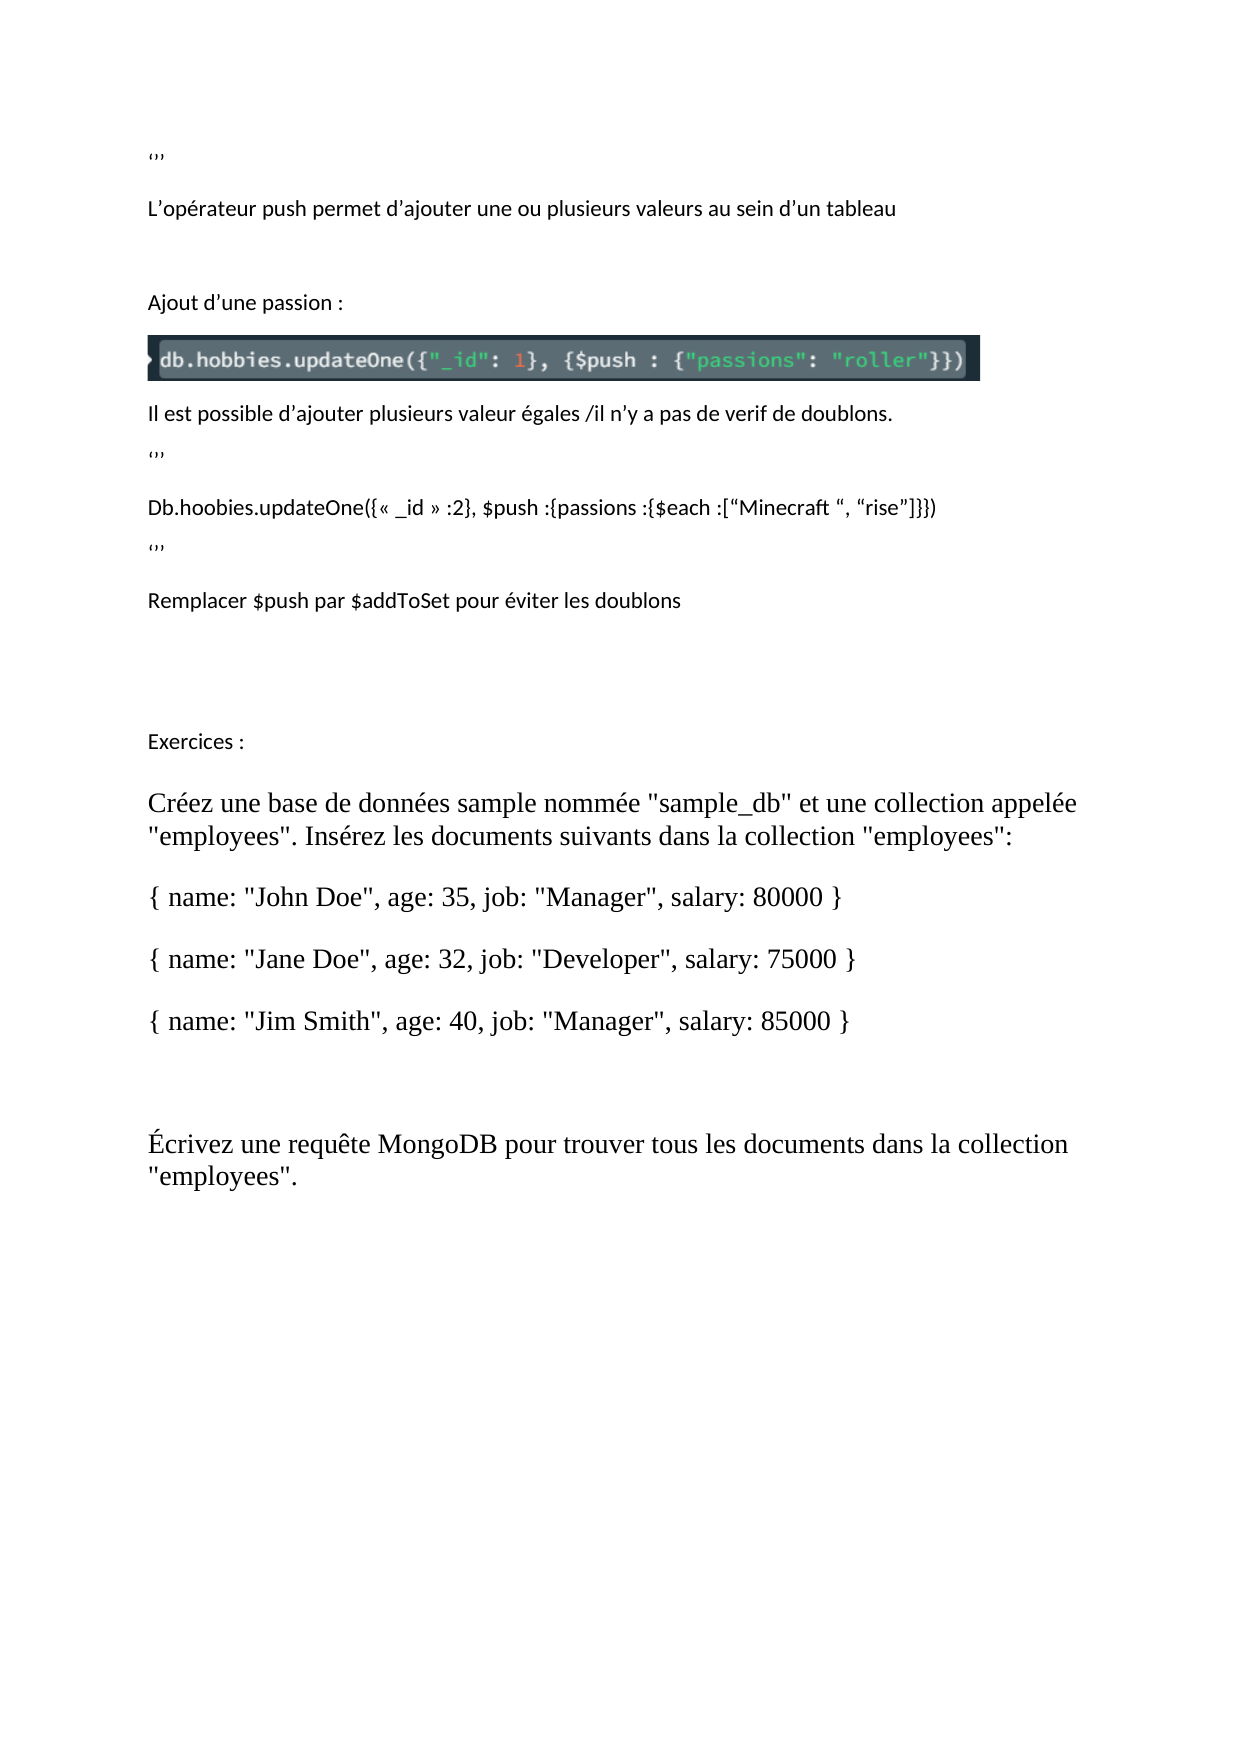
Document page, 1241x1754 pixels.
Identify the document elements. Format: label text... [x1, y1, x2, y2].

text Remplacer $push par $addToSet pour éviter les doublons [148, 586, 1093, 614]
text Exercices : [148, 727, 1093, 755]
text Écrivez une requête MongoDB pour trouver tous les documents dans la collection "employees". [148, 1127, 1093, 1191]
text { name: "Jim Smith", age: 40, job: "Manager", salary: 85000 } [148, 1003, 1093, 1036]
text { name: "Jane Doe", age: 32, job: "Developer", salary: 75000 } [148, 942, 1093, 974]
picture [147, 335, 981, 381]
text Il est possible d’ajouter plusieurs valeur égales /il n’y a pas de verif de doublons. [148, 399, 1093, 427]
text Ajout d’une passion : [148, 288, 1093, 316]
text ‘’’ [148, 148, 1093, 176]
text ‘’’ [148, 446, 1093, 474]
text ‘’’ [148, 539, 1093, 568]
text L’opérateur push permet d’ajouter une ou plusieurs valeurs au sein d’un tableau [148, 194, 1093, 222]
text Db.hoobies.updateOne({« _id » :2}, $push :{passions :{$each :[“Minecraft “, “rise”]}}) [148, 493, 1093, 521]
text { name: "John Doe", age: 35, job: "Manager", salary: 80000 } [148, 880, 1093, 913]
text Créez une base de données sample nommée "sample_db" et une collection appelée "employees". Insérez les documents suivants dans la collection "employees": [148, 786, 1093, 851]
